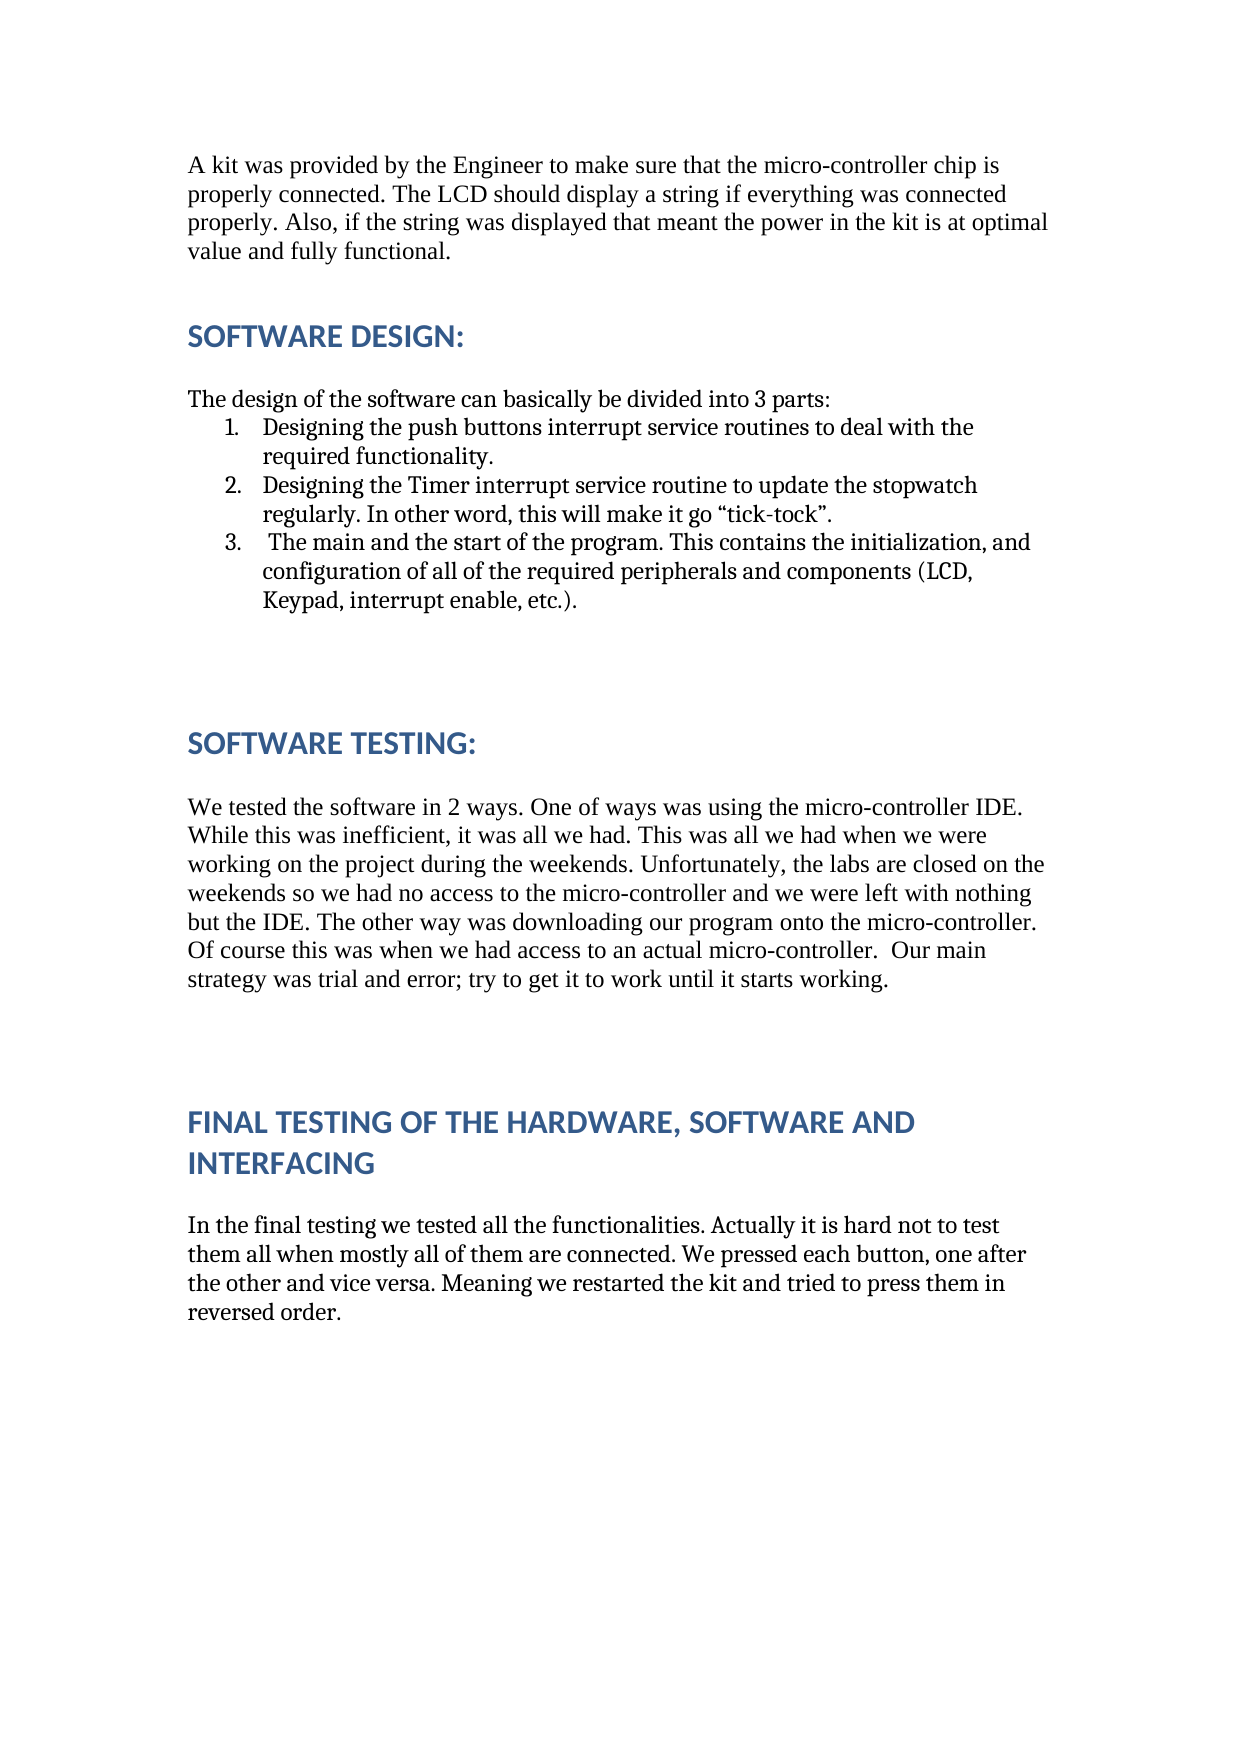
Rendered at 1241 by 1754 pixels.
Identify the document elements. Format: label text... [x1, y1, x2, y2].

subtitle SOFTWARE TESTING: [187, 722, 1053, 763]
text In the final testing we tested all the functionalities. Actually it is hard not to test them all when mostly all of them are connected. We pressed each button, one after the other and vice versa. Meaning we restarted the kit and tried to press them in reversed order. [187, 1211, 1053, 1326]
text We tested the software in 2 ways. One of ways was using the micro-controller IDE. While this was inefficient, it was all we had. This was all we had when we were working on the project during the weekends. Unfortunately, the labs are closed on the weekends so we had no access to the micro-controller and we were left with nothing but the IDE. The other way was downloading our program onto the micro-controller. Of course this was when we had access to an actual micro-controller. Our main strategy was trial and error; try to get it to work until it starts working. [187, 792, 1053, 993]
subtitle FINAL TESTING OF THE HARDWARE, SOFTWARE AND INTERFACING [187, 1101, 1053, 1182]
list The main and the start of the program. This contains the initialization, and configuration of all of the required peripherals and components (LCD, Keypad, interrupt enable, etc.). [225, 528, 1053, 614]
text The design of the software can basically be divided into 3 parts: [187, 384, 1053, 413]
list Designing the push buttons interrupt service routines to deal with the required functionality. [225, 413, 1053, 471]
text A kit was provided by the Engineer to make sure that the micro-controller chip is properly connected. The LCD should display a string if everything was connected properly. Also, if the string was displayed that meant the power in the kit is at optimal value and fully functional. [187, 150, 1053, 265]
list Designing the Timer interrupt service routine to update the stopwatch regularly. In other word, this will make it go “tick-tock”. [225, 471, 1053, 528]
subtitle SOFTWARE DESIGN: [187, 315, 1053, 356]
